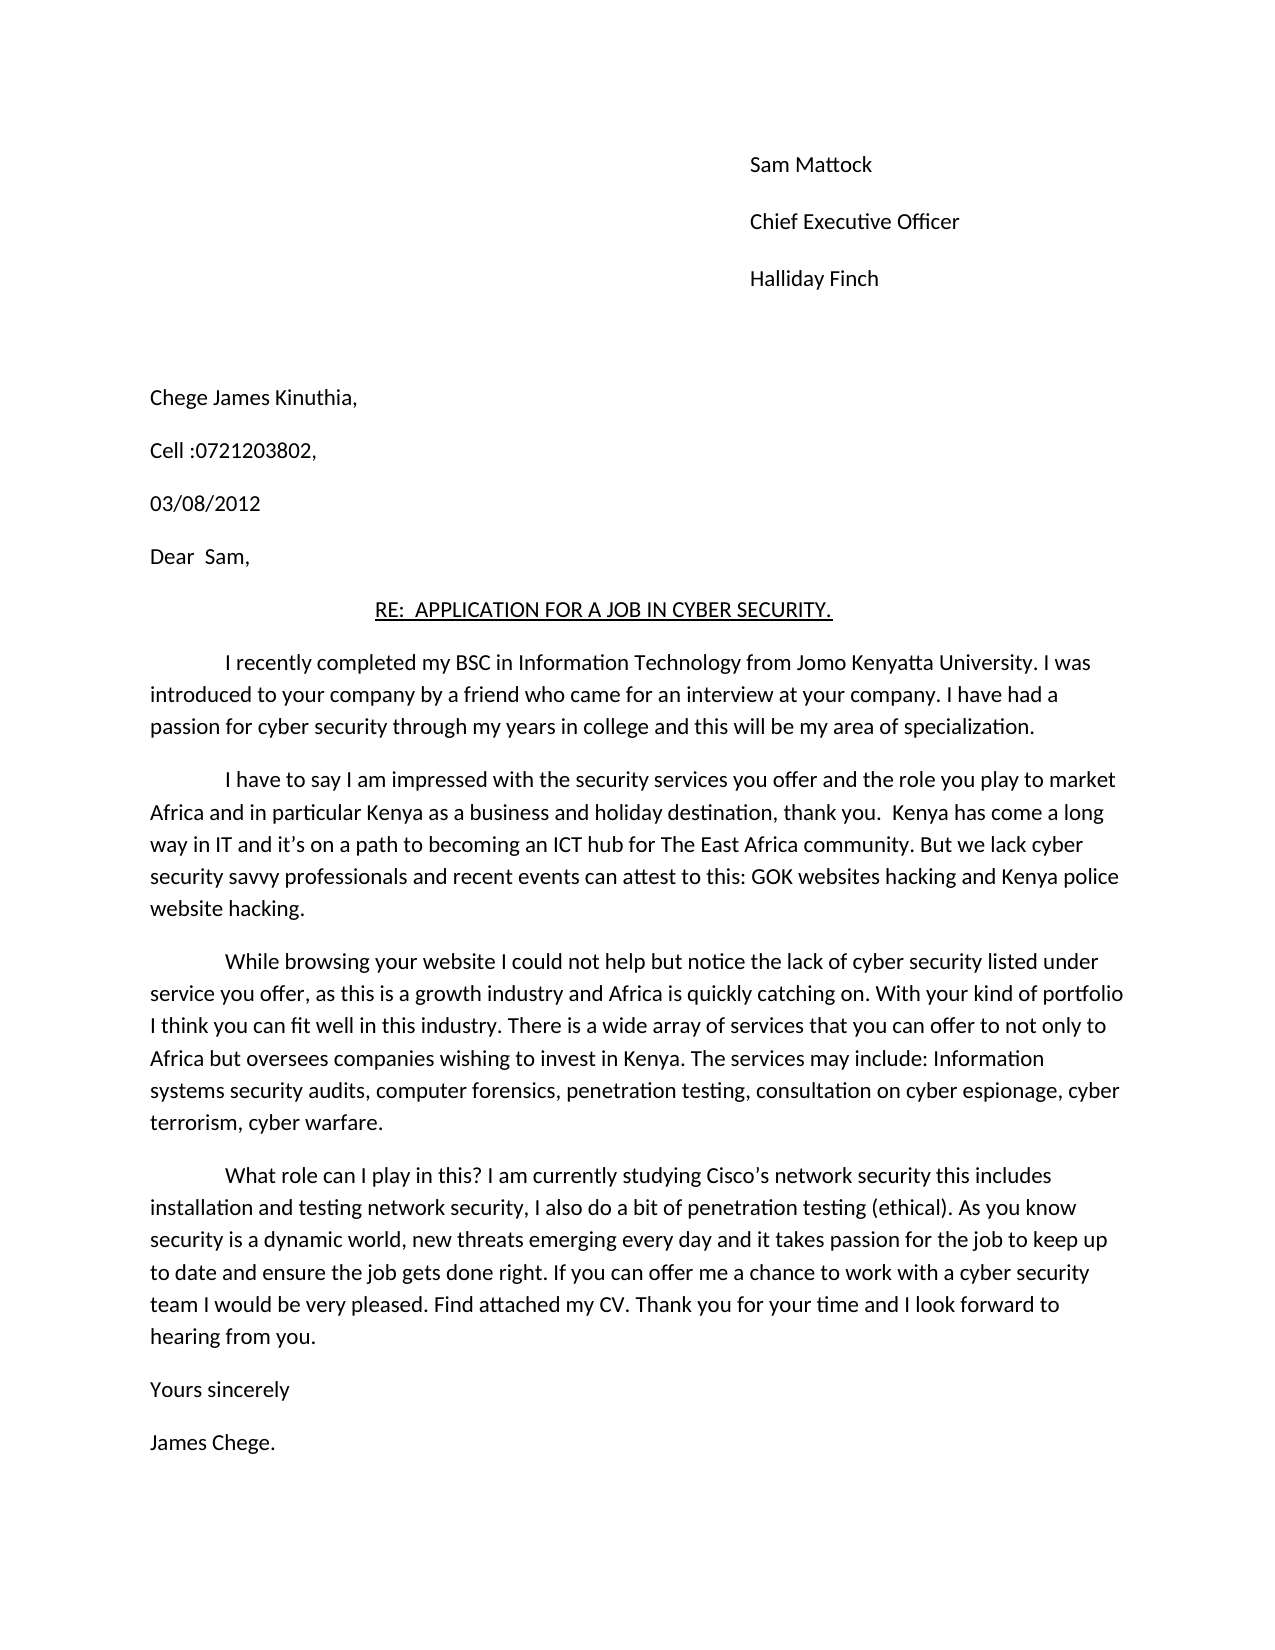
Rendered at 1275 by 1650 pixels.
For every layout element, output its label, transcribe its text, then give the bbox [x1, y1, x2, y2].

text Chege James Kinuthia, [150, 383, 1125, 411]
text Yours sincerely [150, 1375, 1125, 1403]
text While browsing your website I could not help but notice the lack of cyber security listed under service you offer, as this is a growth industry and Africa is quickly catching on. With your kind of portfolio I think you can fit well in this industry. There is a wide array of services that you can offer to not only to Africa but oversees companies wishing to invest in Kenya. The services may include: Information systems security audits, computer forensics, penetration testing, consultation on cyber espionage, cyber terrorism, cyber warfare. [150, 947, 1125, 1136]
text What role can I play in this? I am currently studying Cisco’s network security this includes installation and testing network security, I also do a bit of penetration testing (ethical). As you know security is a dynamic world, new threats emerging every day and it takes passion for the job to keep up to date and ensure the job gets done right. If you can offer me a chance to work with a cyber security team I would be very pleased. Find attached my CV. Thank you for your time and I look forward to hearing from you. [150, 1161, 1125, 1350]
text Dear Sam, [150, 542, 1125, 570]
text 03/08/2012 [150, 489, 1125, 517]
text I have to say I am impressed with the security services you offer and the role you play to market Africa and in particular Kenya as a business and holiday destination, thank you. Kenya has come a long way in IT and it’s on a path to becoming an ICT hub for The East Africa community. But we lack cyber security savvy professionals and recent events can attest to this: GOK websites hacking and Kenya police website hacking. [150, 765, 1125, 922]
text Cell :0721203802, [150, 436, 1125, 464]
subtitle Chief Executive Officer [675, 207, 1125, 235]
text Halliday Finch [675, 264, 1125, 292]
text James Chege. [150, 1428, 1125, 1456]
subtitle Sam Mattock [675, 150, 1125, 178]
text I recently completed my BSC in Information Technology from Jomo Kenyatta University. I was introduced to your company by a friend who came for an interview at your company. I have had a passion for cyber security through my years in college and this will be my area of specialization. [150, 648, 1125, 740]
text RE: APPLICATION FOR A JOB IN CYBER SECURITY. [300, 595, 1125, 623]
